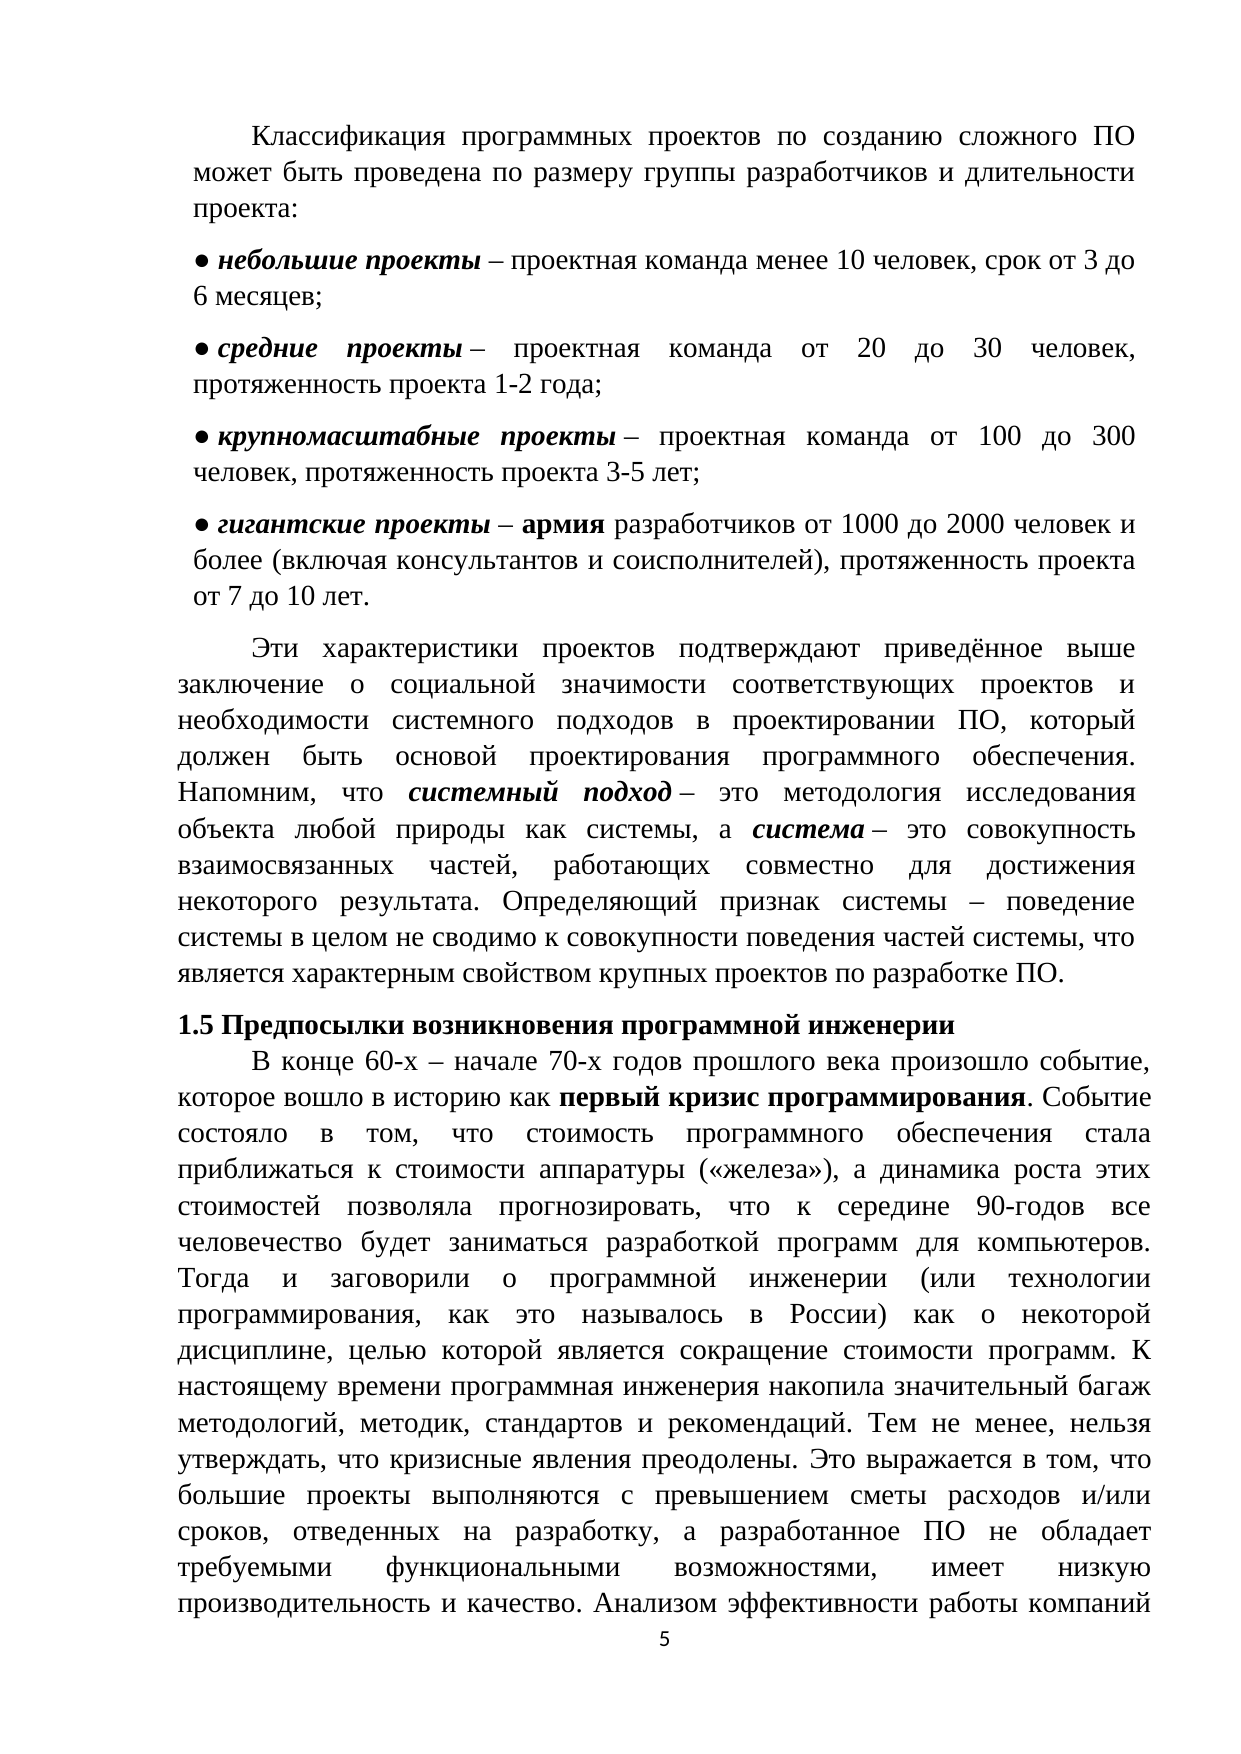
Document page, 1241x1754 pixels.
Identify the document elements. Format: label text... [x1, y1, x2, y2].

text ● гигантские проекты – армия разработчиков от 1000 до 2000 человек и более (включая консультантов и соисполнителей), протяженность проекта от 7 до 10 лет. [193, 506, 1136, 612]
subtitle 1.5 Предпосылки возникновения программной инженерии [177, 1007, 1152, 1041]
text ● крупномасштабные проекты – проектная команда от 100 до 300 человек, протяженность проекта 3-5 лет; [193, 418, 1136, 488]
text Эти характеристики проектов подтверждают приведённое выше заключение о социальной значимости соответствующих проектов и необходимости системного подходов в проектировании ПО, который должен быть основой проектирования программного обеспечения. Напомним, что системный подход – это методология исследования объекта любой природы как системы, а система – это совокупность взаимосвязанных частей, работающих совместно для достижения некоторого результата. Определяющий признак системы – поведение системы в целом не сводимо к совокупности поведения частей системы, что является характерным свойством крупных проектов по разработке ПО. [177, 630, 1136, 989]
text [177, 1043, 1152, 1619]
text Классификация программных проектов по созданию сложного ПО может быть проведена по размеру группы разработчиков и длительности проекта: [193, 118, 1136, 224]
text ● небольшие проекты – проектная команда менее 10 человек, срок от 3 до 6 месяцев; [193, 242, 1136, 312]
text ● средние проекты – проектная команда от 20 до 30 человек, протяженность проекта 1-2 года; [193, 330, 1136, 400]
